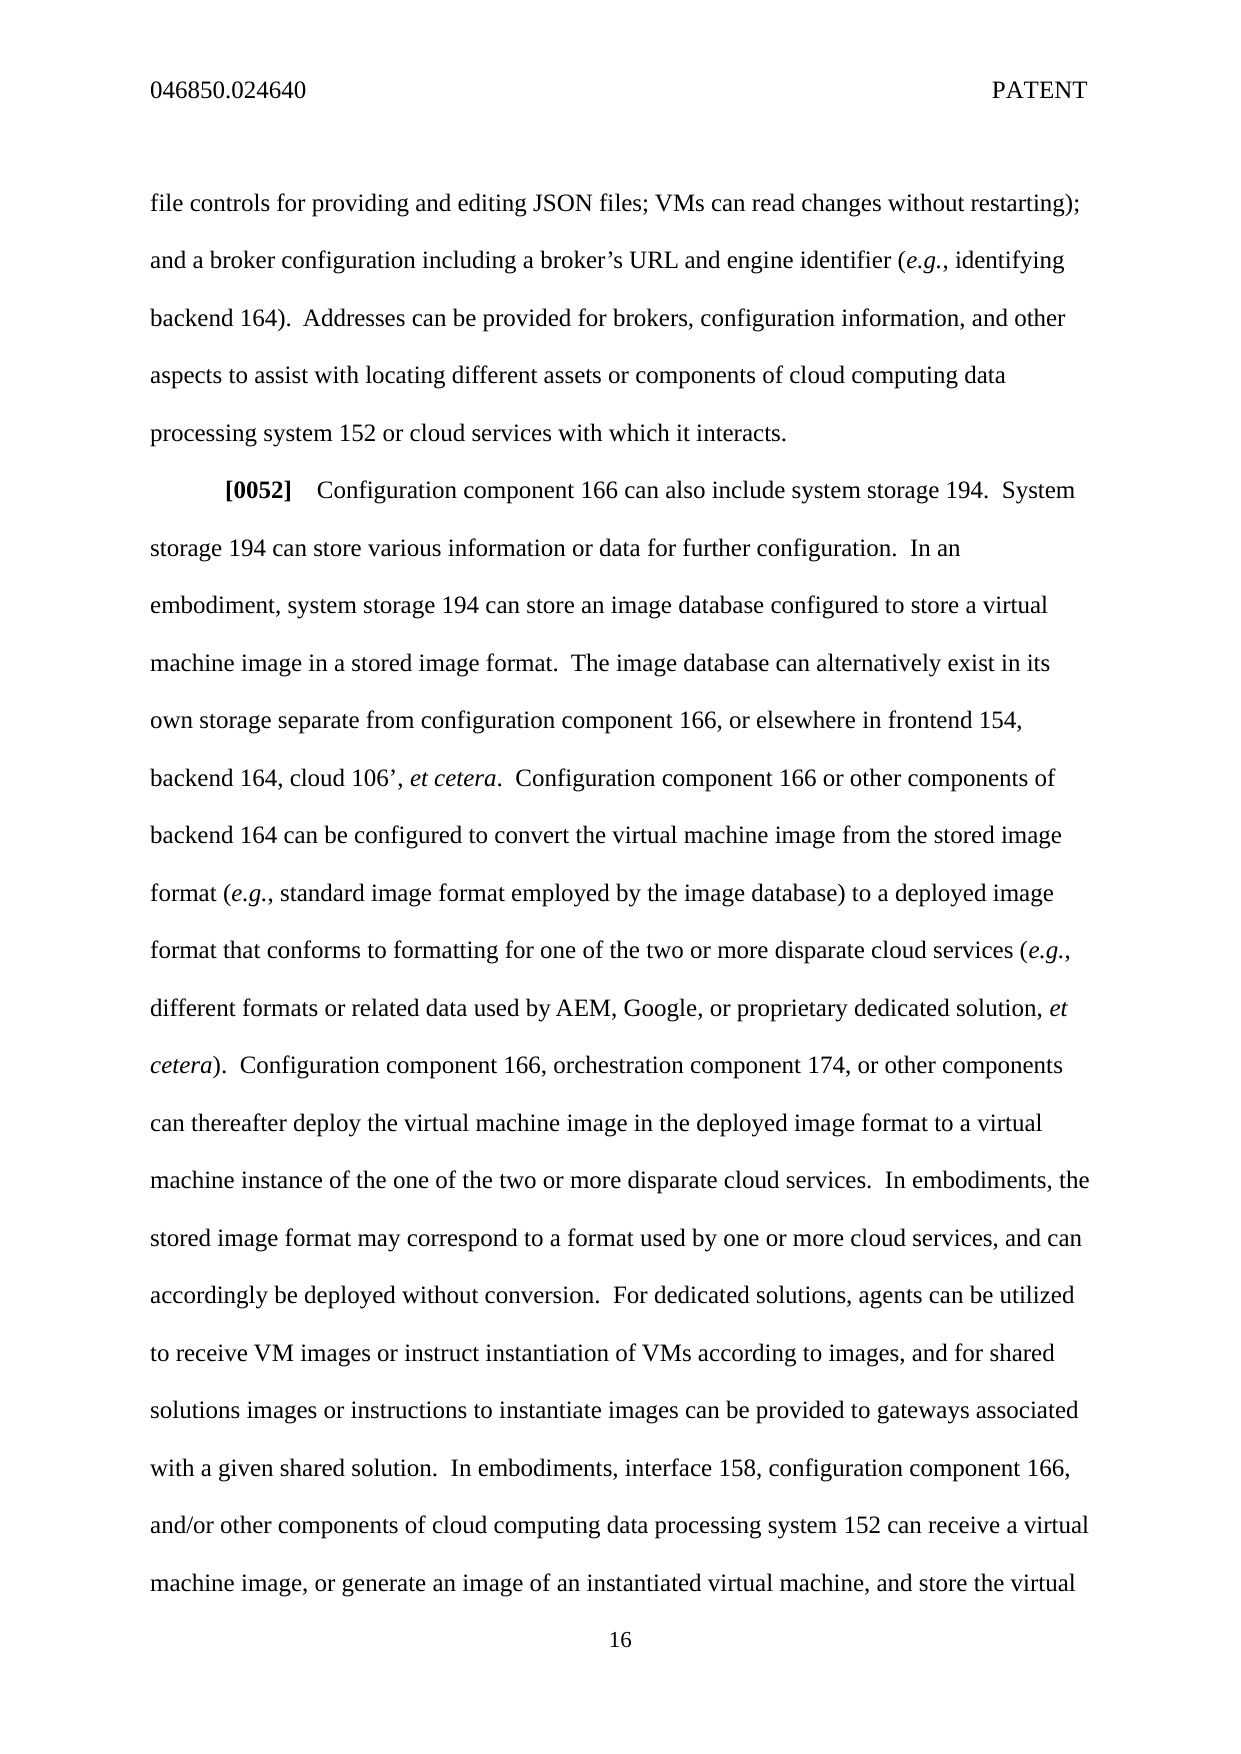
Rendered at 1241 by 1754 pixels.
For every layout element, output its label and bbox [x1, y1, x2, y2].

subtitle [150, 475, 1090, 1596]
subtitle [150, 188, 1090, 446]
